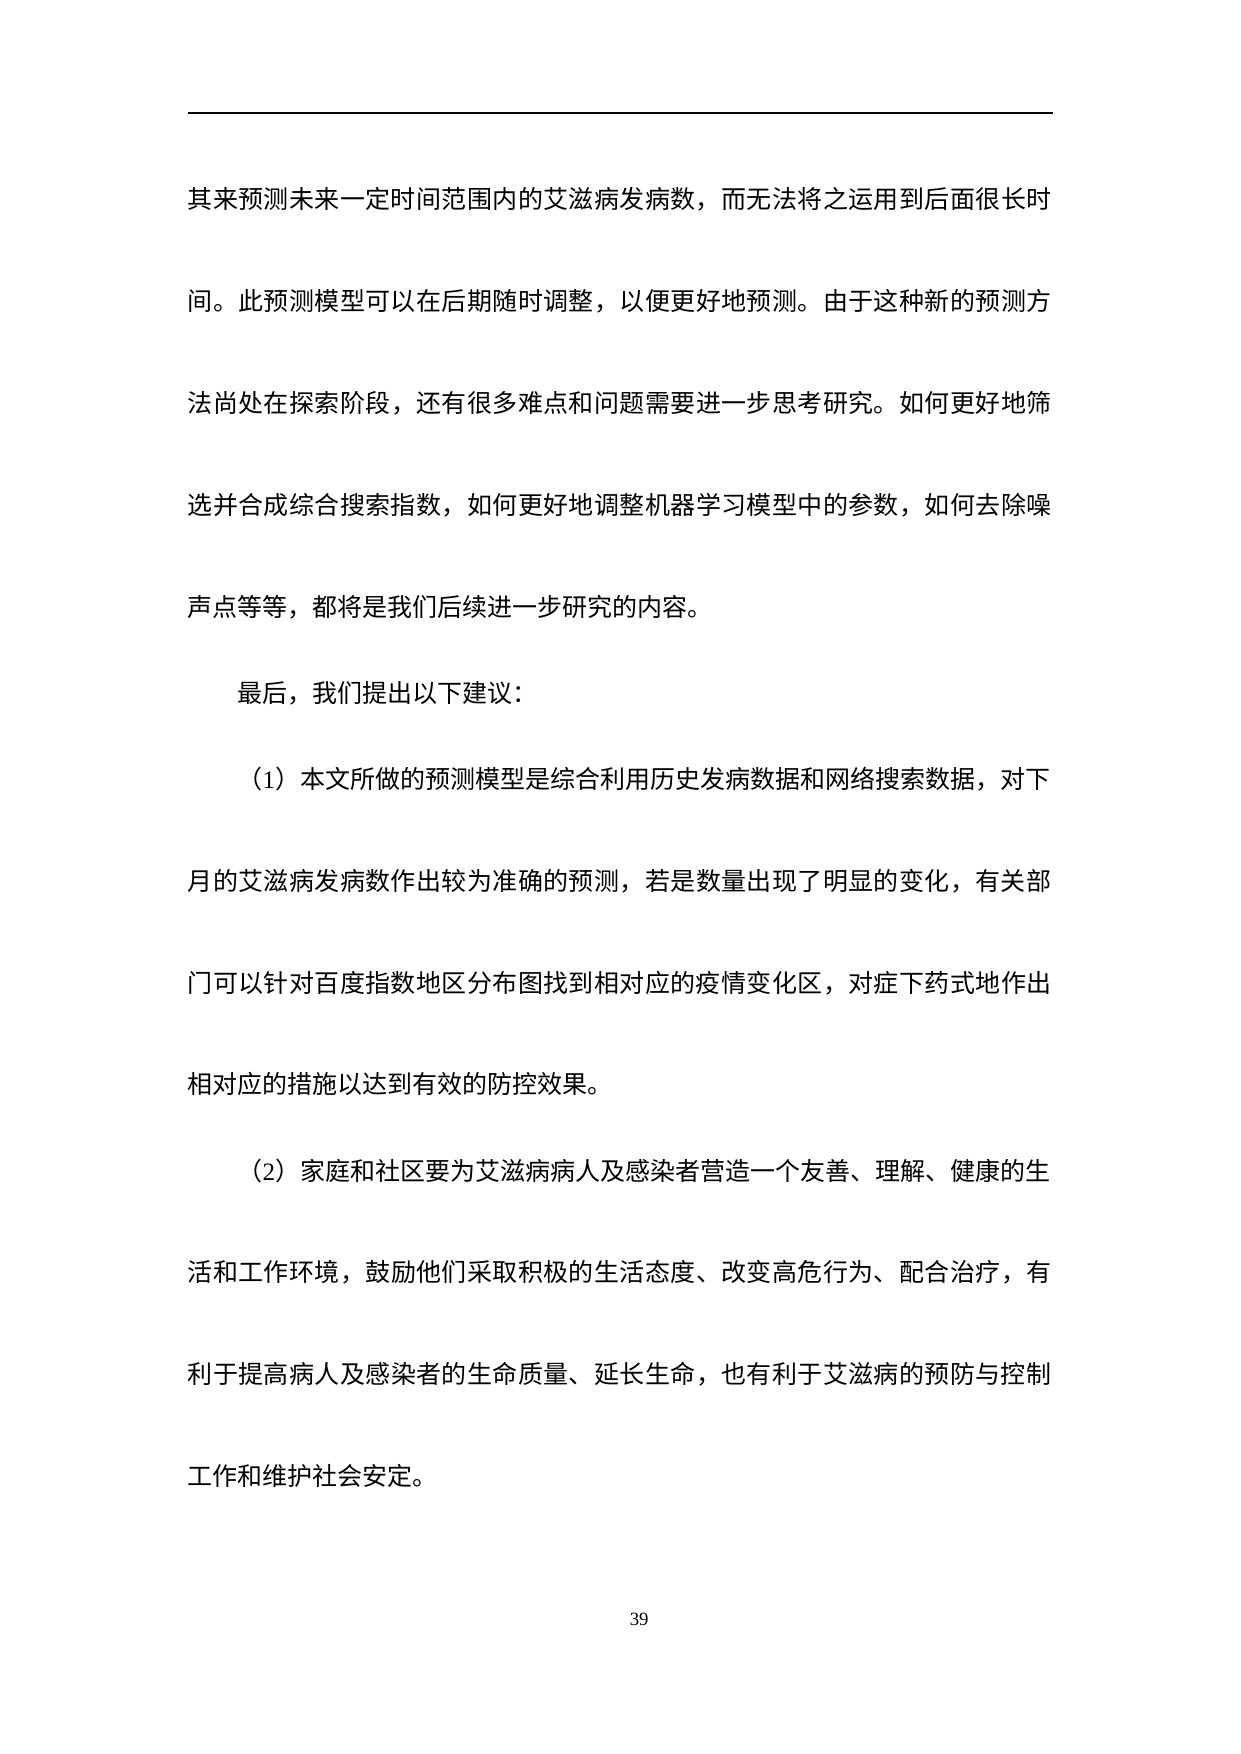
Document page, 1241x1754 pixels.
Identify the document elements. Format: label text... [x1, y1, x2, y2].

text （1）本文所做的预测模型是综合利用历史发病数据和网络搜索数据，对下月的艾滋病发病数作出较为准确的预测，若是数量出现了明显的变化，有关部门可以针对百度指数地区分布图找到相对应的疫情变化区，对症下药式地作出相对应的措施以达到有效的防控效果。 [187, 743, 1053, 1117]
text （2）家庭和社区要为艾滋病病人及感染者营造一个友善、理解、健康的生活和工作环境，鼓励他们采取积极的生活态度、改变高危行为、配合治疗，有利于提高病人及感染者的生命质量、延长生命，也有利于艾滋病的预防与控制工作和维护社会安定。 [187, 1135, 1053, 1509]
text 最后，我们提出以下建议： [187, 657, 1053, 725]
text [187, 164, 1053, 639]
